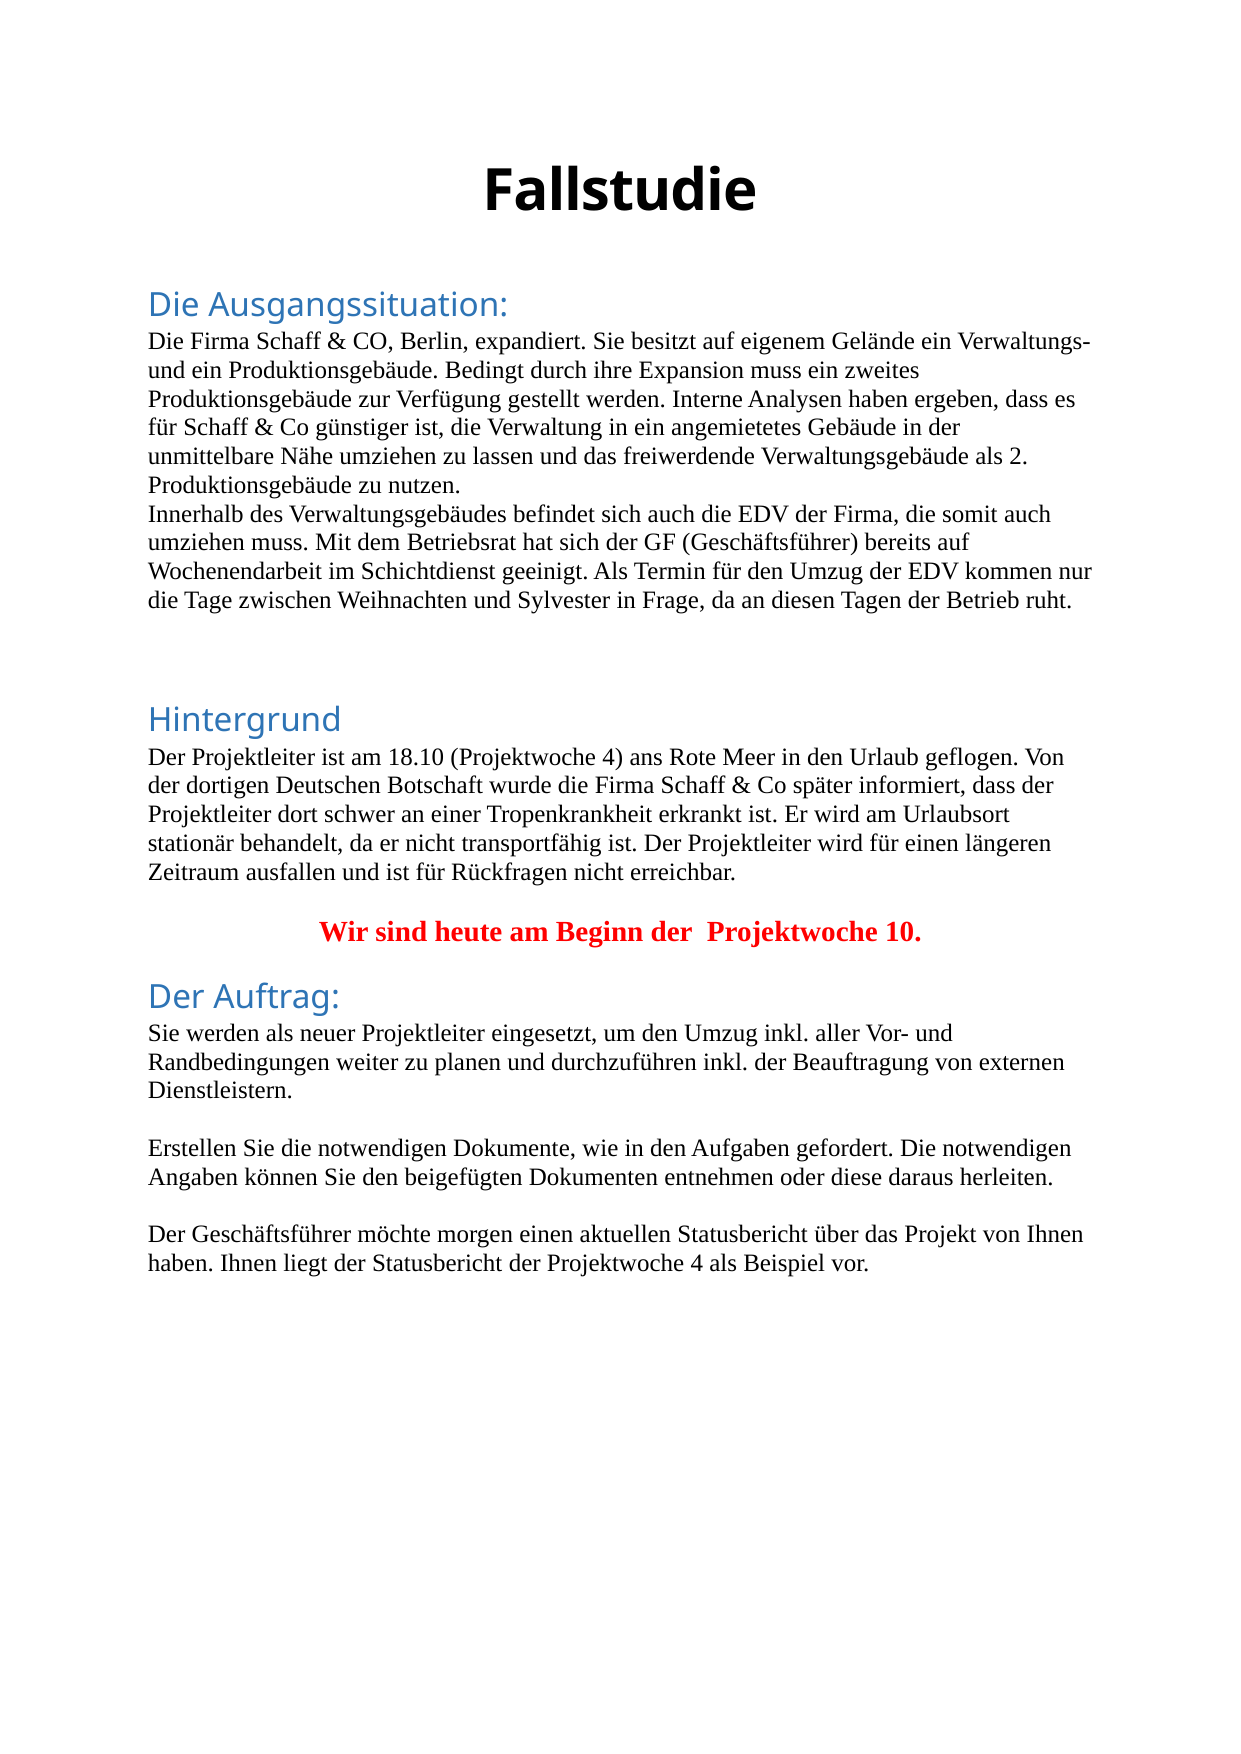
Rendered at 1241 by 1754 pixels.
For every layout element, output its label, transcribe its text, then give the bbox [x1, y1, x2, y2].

text Wir sind heute am Beginn der Projektwoche 10. [148, 914, 1093, 948]
text Der Projektleiter ist am 18.10 (Projektwoche 4) ans Rote Meer in den Urlaub geflogen. Von der dortigen Deutschen Botschaft wurde die Firma Schaff & Co später informiert, dass der Projektleiter dort schwer an einer Tropenkrankheit erkrankt ist. Er wird am Urlaubsort stationär behandelt, da er nicht transportfähig ist. Der Projektleiter wird für einen längeren Zeitraum ausfallen und ist für Rückfragen nicht erreichbar. [148, 742, 1093, 885]
text Innerhalb des Verwaltungsgebäudes befindet sich auch die EDV der Firma, die somit auch umziehen muss. Mit dem Betriebsrat hat sich der GF (Geschäftsführer) bereits auf Wochenendarbeit im Schichtdienst geeinigt. Als Termin für den Umzug der EDV kommen nur die Tage zwischen Weihnachten und Sylvester in Frage, da an diesen Tagen der Betrieb ruht. [148, 499, 1093, 614]
text Die Firma Schaff & CO, Berlin, expandiert. Sie besitzt auf eigenem Gelände ein Verwaltungs- und ein Produktionsgebäude. Bedingt durch ihre Expansion muss ein zweites Produktionsgebäude zur Verfügung gestellt werden. Interne Analysen haben ergeben, dass es für Schaff & Co günstiger ist, die Verwaltung in ein angemietetes Gebäude in der unmittelbare Nähe umziehen zu lassen und das freiwerdende Verwaltungsgebäude als 2. Produktionsgebäude zu nutzen. [148, 326, 1093, 499]
text Der Geschäftsführer möchte morgen einen aktuellen Statusbericht über das Projekt von Ihnen haben. Ihnen liegt der Statusbericht der Projektwoche 4 als Beispiel vor. [148, 1219, 1093, 1277]
text Sie werden als neuer Projektleiter eingesetzt, um den Umzug inkl. aller Vor- und Randbedingungen weiter zu planen und durchzuführen inkl. der Beauftragung von externen Dienstleistern. [148, 1018, 1093, 1104]
subtitle Der Auftrag: [148, 973, 1093, 1018]
subtitle Hintergrund [148, 696, 1093, 742]
text Erstellen Sie die notwendigen Dokumente, wie in den Aufgaben gefordert. Die notwendigen Angaben können Sie den beigefügten Dokumenten entnehmen oder diese daraus herleiten. [148, 1104, 1093, 1191]
title Fallstudie [148, 148, 1093, 227]
subtitle Die Ausgangssituation: [148, 281, 1093, 326]
